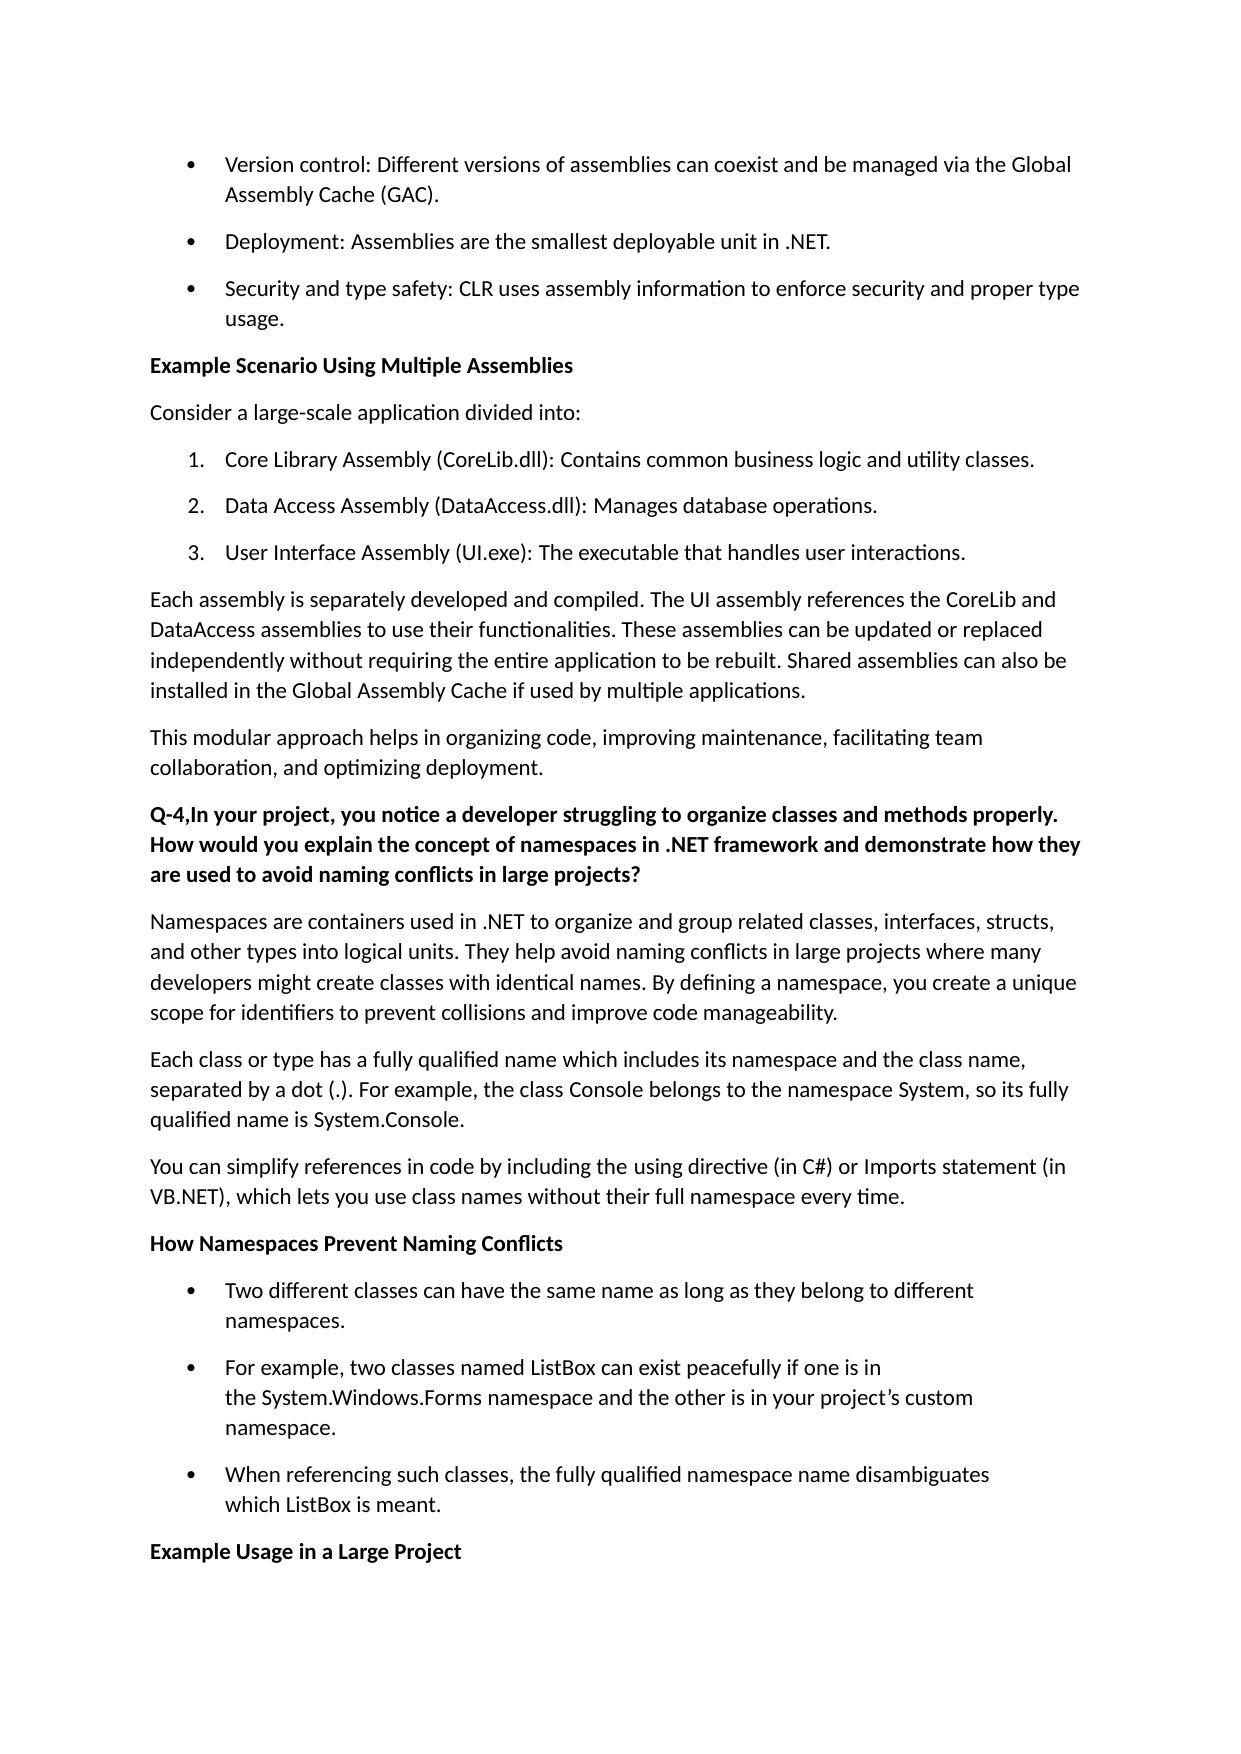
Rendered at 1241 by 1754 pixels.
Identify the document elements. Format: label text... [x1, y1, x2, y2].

list Version control: Different versions of assemblies can coexist and be managed via the Global Assembly Cache (GAC). [187, 150, 1090, 208]
text How Namespaces Prevent Naming Conflicts [150, 1229, 1090, 1257]
text Namespaces are containers used in .NET to organize and group related classes, interfaces, structs, and other types into logical units. They help avoid naming conflicts in large projects where many developers might create classes with identical names. By defining a namespace, you create a unique scope for identifiers to prevent collisions and improve code manageability. [150, 907, 1090, 1026]
text Example Scenario Using Multiple Assemblies [150, 351, 1090, 379]
list Deployment: Assemblies are the smallest deployable unit in .NET. [187, 227, 1090, 255]
list Data Access Assembly (DataAccess.dll): Manages database operations. [187, 492, 1090, 520]
text Each class or type has a fully qualified name which includes its namespace and the class name, separated by a dot (.). For example, the class Console belongs to the namespace System, so its fully qualified name is System.Console. [150, 1045, 1090, 1133]
text Consider a large-scale application divided into: [150, 398, 1090, 426]
list User Interface Assembly (UI.exe): The executable that handles user interactions. [187, 538, 1090, 567]
list For example, two classes named ListBox can exist peacefully if one is in the System.Windows.Forms namespace and the other is in your project’s custom namespace. [187, 1353, 1090, 1442]
text This modular approach helps in organizing code, improving maintenance, facilitating team collaboration, and optimizing deployment. [150, 723, 1090, 781]
list Security and type safety: CLR uses assembly information to enforce security and proper type usage. [187, 274, 1090, 332]
text Example Usage in a Large Project [150, 1537, 1090, 1566]
text Each assembly is separately developed and compiled. The UI assembly references the CoreLib and DataAccess assemblies to use their functionalities. These assemblies can be updated or replaced independently without requiring the entire application to be rebuilt. Shared assemblies can also be installed in the Global Assembly Cache if used by multiple applications. [150, 585, 1090, 704]
list Core Library Assembly (CoreLib.dll): Contains common business logic and utility classes. [187, 445, 1090, 473]
text You can simplify references in code by including the using directive (in C#) or Imports statement (in VB.NET), which lets you use class names without their full namespace every time. [150, 1152, 1090, 1210]
list Two different classes can have the same name as long as they belong to different namespaces. [187, 1276, 1090, 1334]
text Q-4,In your project, you notice a developer struggling to organize classes and methods properly. How would you explain the concept of namespaces in .NET framework and demonstrate how they are used to avoid naming conflicts in large projects? [150, 800, 1090, 888]
list When referencing such classes, the fully qualified namespace name disambiguates which ListBox is meant. [187, 1460, 1090, 1519]
